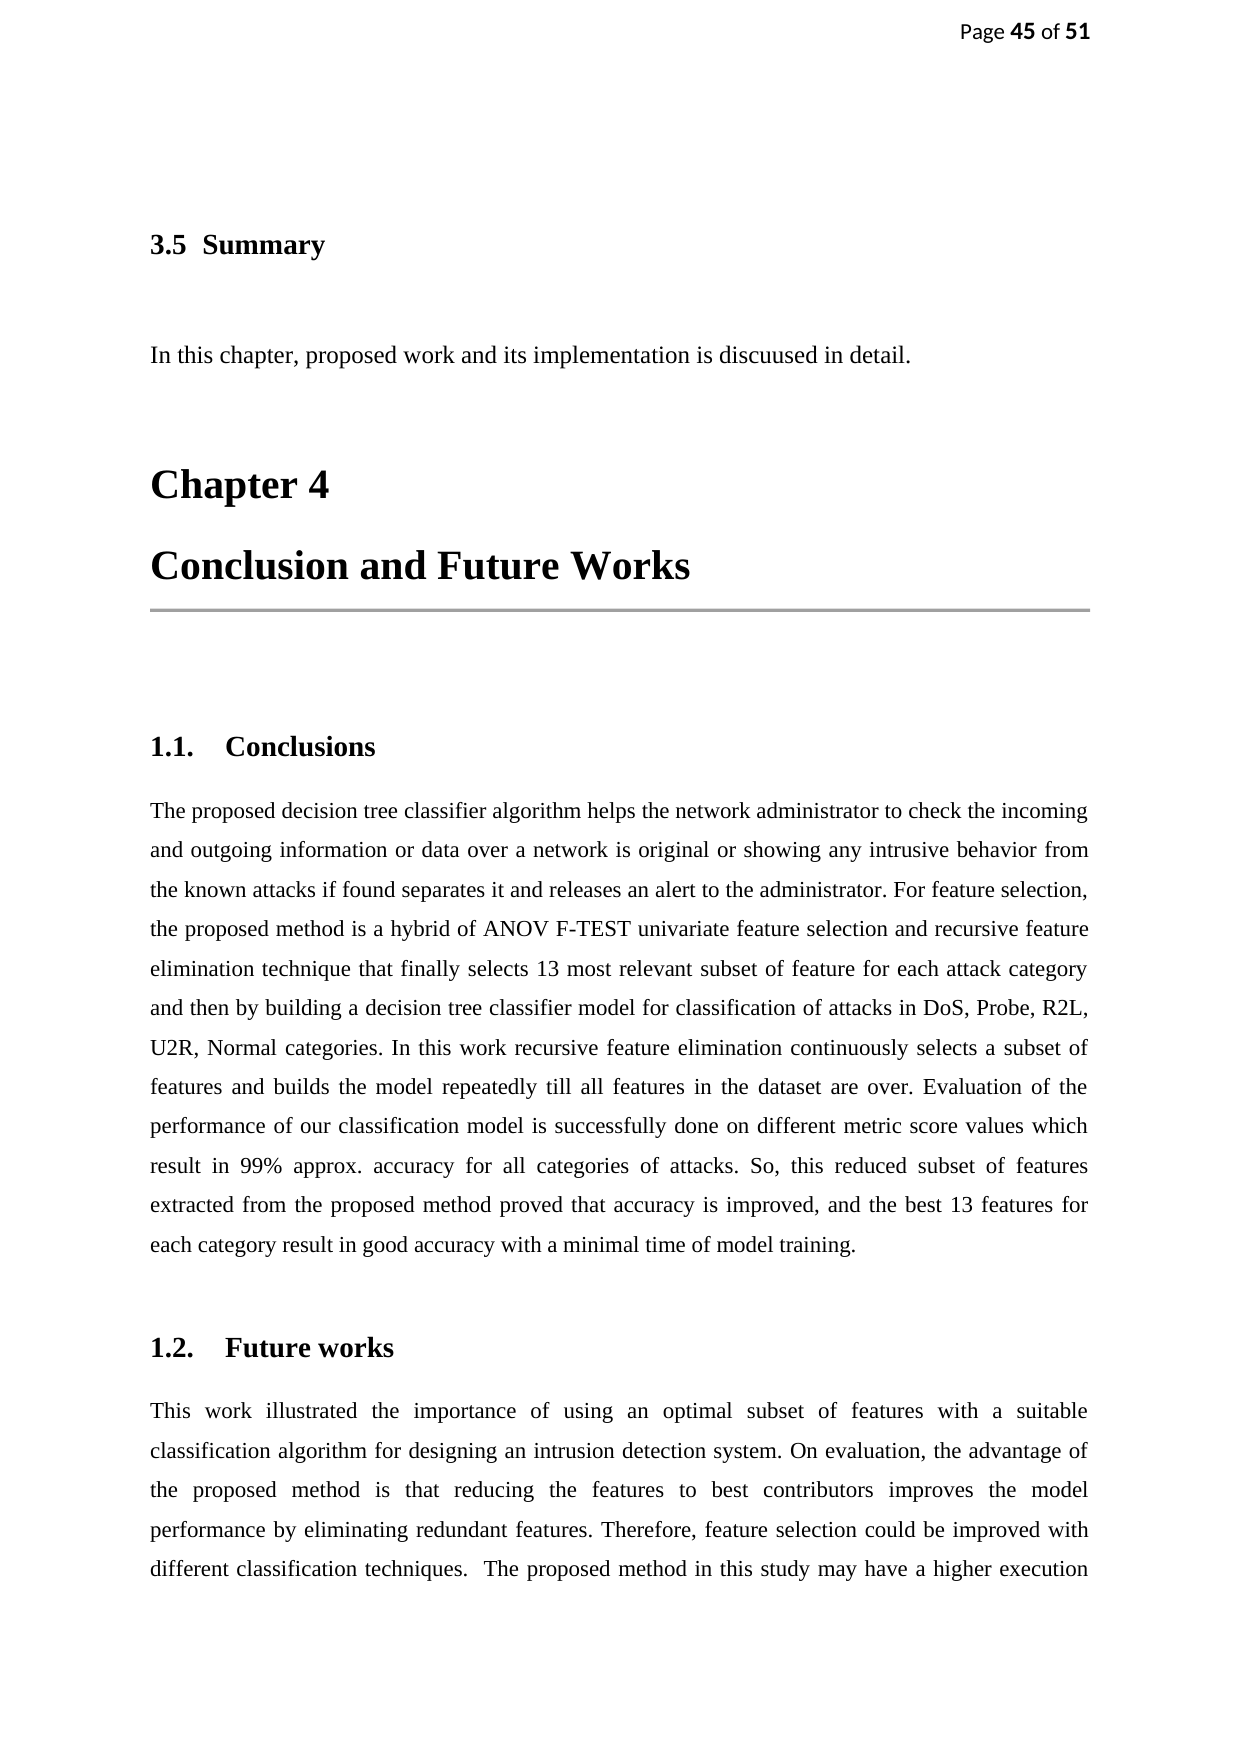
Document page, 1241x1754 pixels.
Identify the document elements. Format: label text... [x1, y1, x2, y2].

text Chapter 4 [150, 459, 1090, 507]
text The proposed decision tree classifier algorithm helps the network administrator to check the incoming and outgoing information or data over a network is original or showing any intrusive behavior from the known attacks if found separates it and releases an alert to the administrator. For feature selection, the proposed method is a hybrid of ANOV F-TEST univariate feature selection and recursive feature elimination technique that finally selects 13 most relevant subset of feature for each attack category and then by building a decision tree classifier model for classification of attacks in DoS, Probe, R2L, U2R, Normal categories. In this work recursive feature elimination continuously selects a subset of features and builds the model repeatedly till all features in the dataset are over. Evaluation of the performance of our classification model is successfully done on different metric score values which result in 99% approx. accuracy for all categories of attacks. So, this reduced subset of features extracted from the proposed method proved that accuracy is improved, and the best 13 features for each category result in good accuracy with a minimal time of model training. [150, 797, 1090, 1257]
list Summary [150, 227, 1090, 260]
list Conclusions [150, 729, 1090, 763]
text In this chapter, proposed work and its implementation is discuused in detail. [150, 340, 1090, 369]
list Future works [150, 1330, 1090, 1364]
text Conclusion and Future Works [150, 540, 1090, 588]
